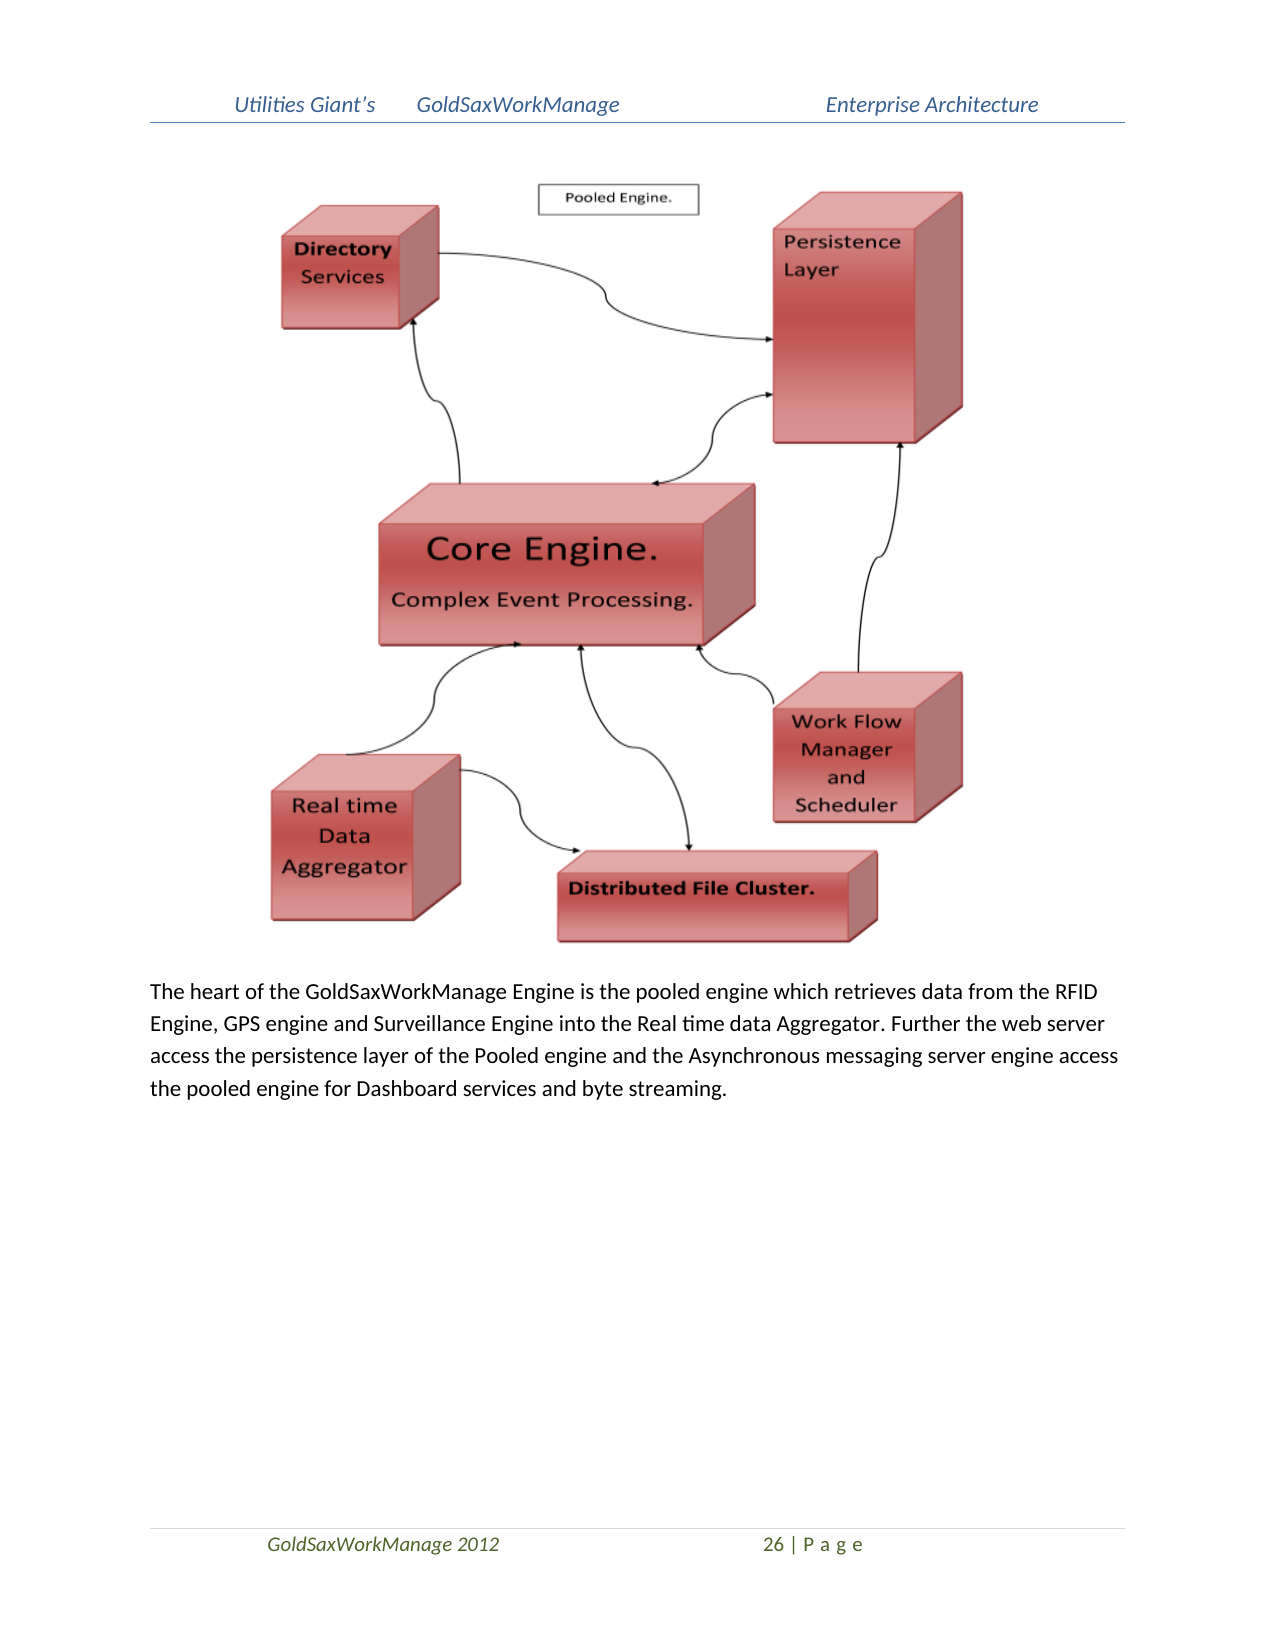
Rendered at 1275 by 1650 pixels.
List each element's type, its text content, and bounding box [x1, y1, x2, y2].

text The heart of the GoldSaxWorkManage Engine is the pooled engine which retrieves data from the RFID Engine, GPS engine and Surveillance Engine into the Real time data Aggregator. Further the web server access the persistence layer of the Pooled engine and the Asynchronous messaging server engine access the pooled engine for Dashboard services and byte streaming. [150, 977, 1125, 1102]
picture [225, 176, 1001, 961]
